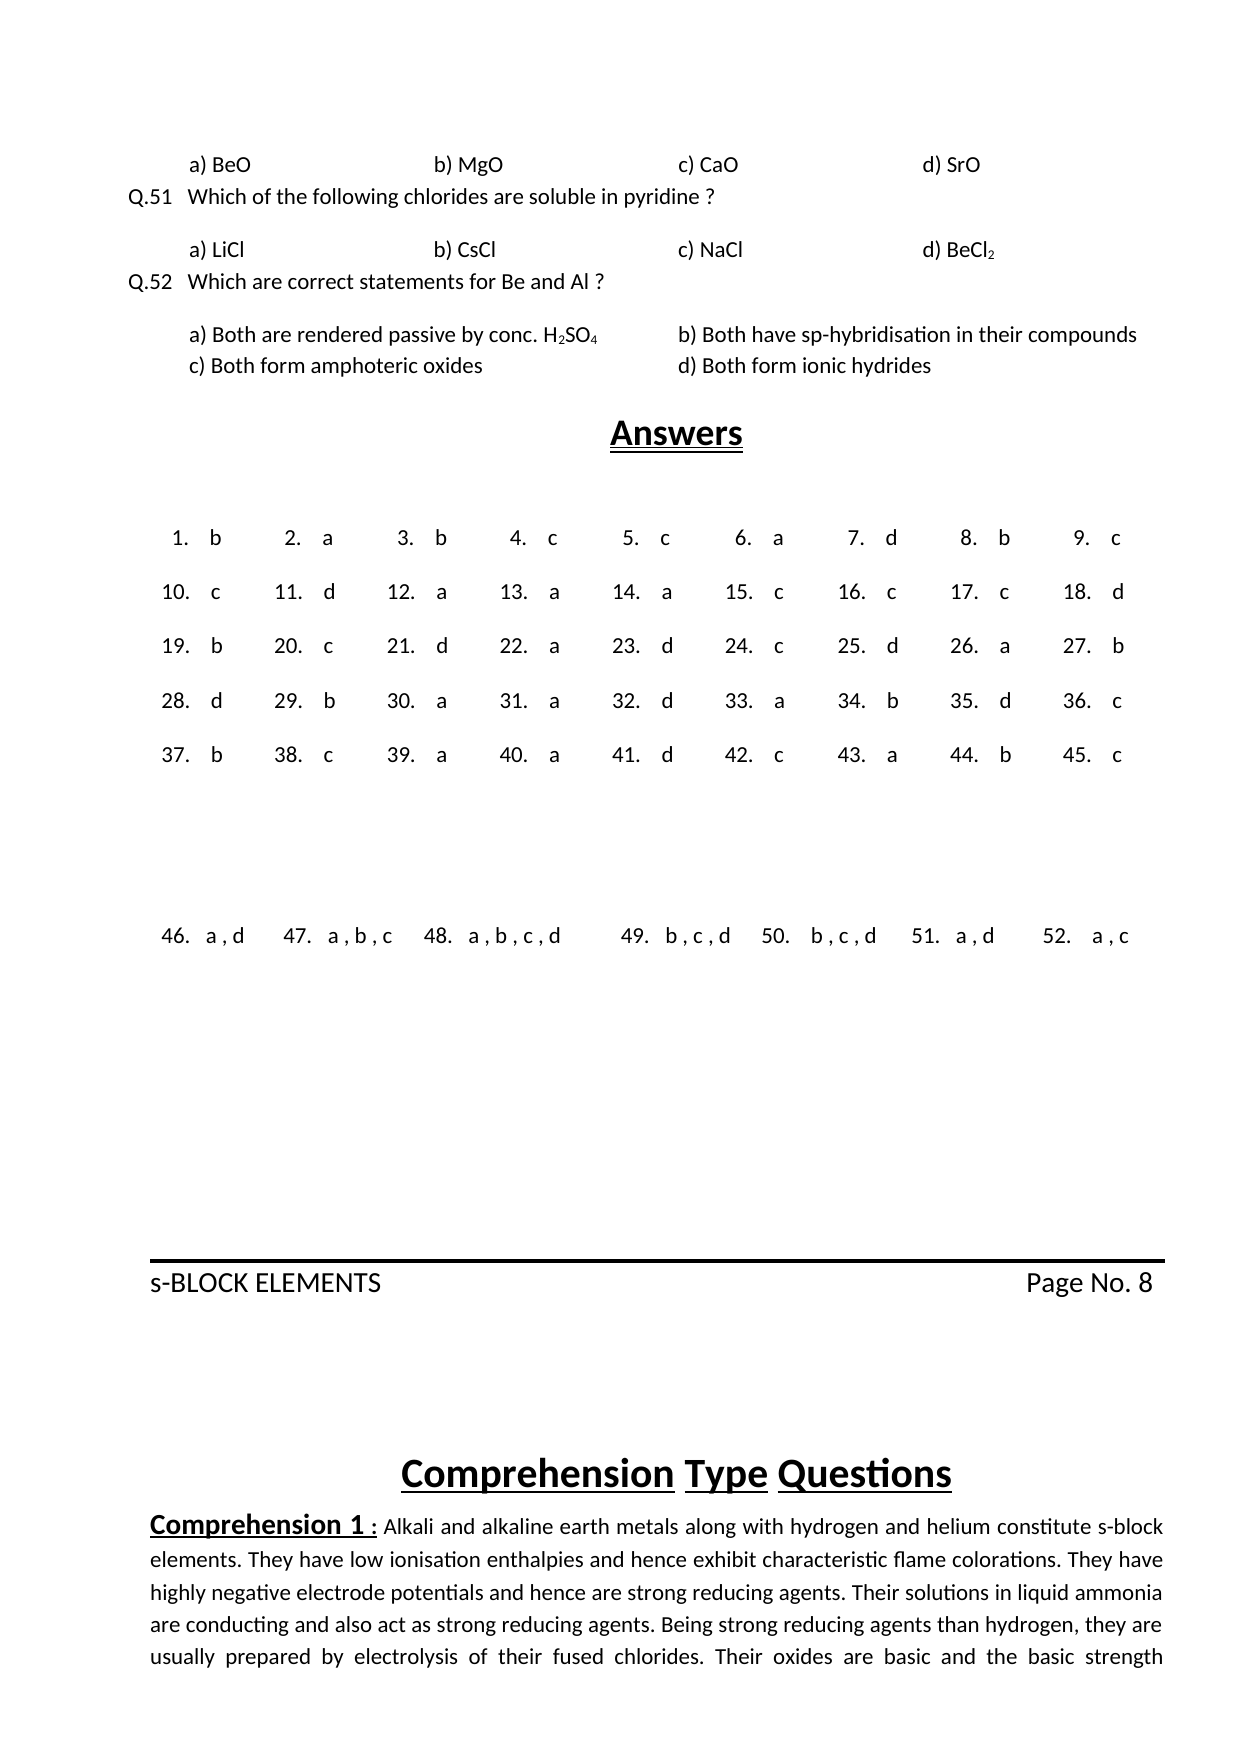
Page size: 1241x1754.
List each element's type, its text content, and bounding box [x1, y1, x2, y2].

table_cell 36. c [1051, 686, 1164, 740]
table_header b) MgO [432, 150, 677, 182]
list Answers [187, 408, 1165, 454]
table_header 6. a [713, 498, 826, 577]
table_cell 35. d [939, 686, 1051, 740]
text s-BLOCK ELEMENTS Page No. 8 [150, 1263, 1165, 1300]
table_cell 11. d [263, 578, 375, 632]
table_header c) NaCl [676, 235, 921, 267]
table_cell 41. d [601, 740, 713, 794]
table_header 51. a , d [900, 896, 1031, 976]
table_cell 16. c [826, 578, 939, 632]
table_header 8. b [939, 498, 1051, 577]
table_cell 12. a [375, 578, 488, 632]
table_cell 20. c [263, 632, 375, 686]
table_header 5. c [601, 498, 713, 577]
table_cell 24. c [713, 632, 826, 686]
table_cell 37. b [150, 740, 263, 794]
table_cell 29. b [263, 686, 375, 740]
table_cell 38. c [263, 740, 375, 794]
table_cell 13. a [488, 578, 601, 632]
table_cell 30. a [375, 686, 488, 740]
table_header 47. a , b , c [272, 896, 412, 976]
table_cell 25. d [826, 632, 939, 686]
table_header b) Both have sp-hybridisation in their compounds [676, 320, 1165, 352]
table_cell d) Both form ionic hydrides [676, 352, 1165, 383]
list Comprehension Type Questions [187, 1447, 1165, 1498]
table_header a) LiCl [188, 235, 432, 267]
table_cell 42. c [713, 740, 826, 794]
table_cell 39. a [375, 740, 488, 794]
table_header b) CsCl [432, 235, 676, 267]
table_header d) BeCl2 [921, 235, 1165, 267]
table_cell 23. d [601, 632, 713, 686]
table_header 9. c [1051, 498, 1164, 577]
table_header 48. a , b , c , d [413, 896, 609, 976]
table_cell 33. a [713, 686, 826, 740]
table_cell 15. c [713, 578, 826, 632]
table_cell 26. a [939, 632, 1051, 686]
table_cell 45. c [1051, 740, 1164, 794]
table_header 1. b [150, 498, 263, 577]
table_header 49. b , c , d [609, 896, 750, 976]
table_header a) BeO [188, 150, 432, 182]
table_cell 31. a [488, 686, 601, 740]
table_header 2. a [263, 498, 375, 577]
table_header d) SrO [921, 150, 1165, 182]
table_cell 34. b [826, 686, 939, 740]
table_header 50. b , c , d [750, 896, 900, 976]
list Which are correct statements for Be and Al ? [150, 267, 1165, 295]
table_header 3. b [375, 498, 488, 577]
table_cell 17. c [939, 578, 1051, 632]
table_header 7. d [826, 498, 939, 577]
table_cell 22. a [488, 632, 601, 686]
table_header 4. c [488, 498, 601, 577]
table_cell 21. d [375, 632, 488, 686]
table_cell 27. b [1051, 632, 1164, 686]
table_cell c) Both form amphoteric oxides [188, 352, 676, 383]
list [150, 1506, 1165, 1670]
table_cell 18. d [1051, 578, 1164, 632]
table_cell 44. b [939, 740, 1051, 794]
table_cell 43. a [826, 740, 939, 794]
table_header a) Both are rendered passive by conc. H2SO4 [188, 320, 676, 352]
table_cell 32. d [601, 686, 713, 740]
table_header c) CaO [677, 150, 921, 182]
table_header 52. a , c [1031, 896, 1164, 976]
table_cell 19. b [150, 632, 263, 686]
table_cell 14. a [601, 578, 713, 632]
table_cell 10. c [150, 578, 263, 632]
table_cell 40. a [488, 740, 601, 794]
table_cell 28. d [150, 686, 263, 740]
table_header 46. a , d [150, 896, 272, 976]
list Which of the following chlorides are soluble in pyridine ? [150, 182, 1165, 210]
